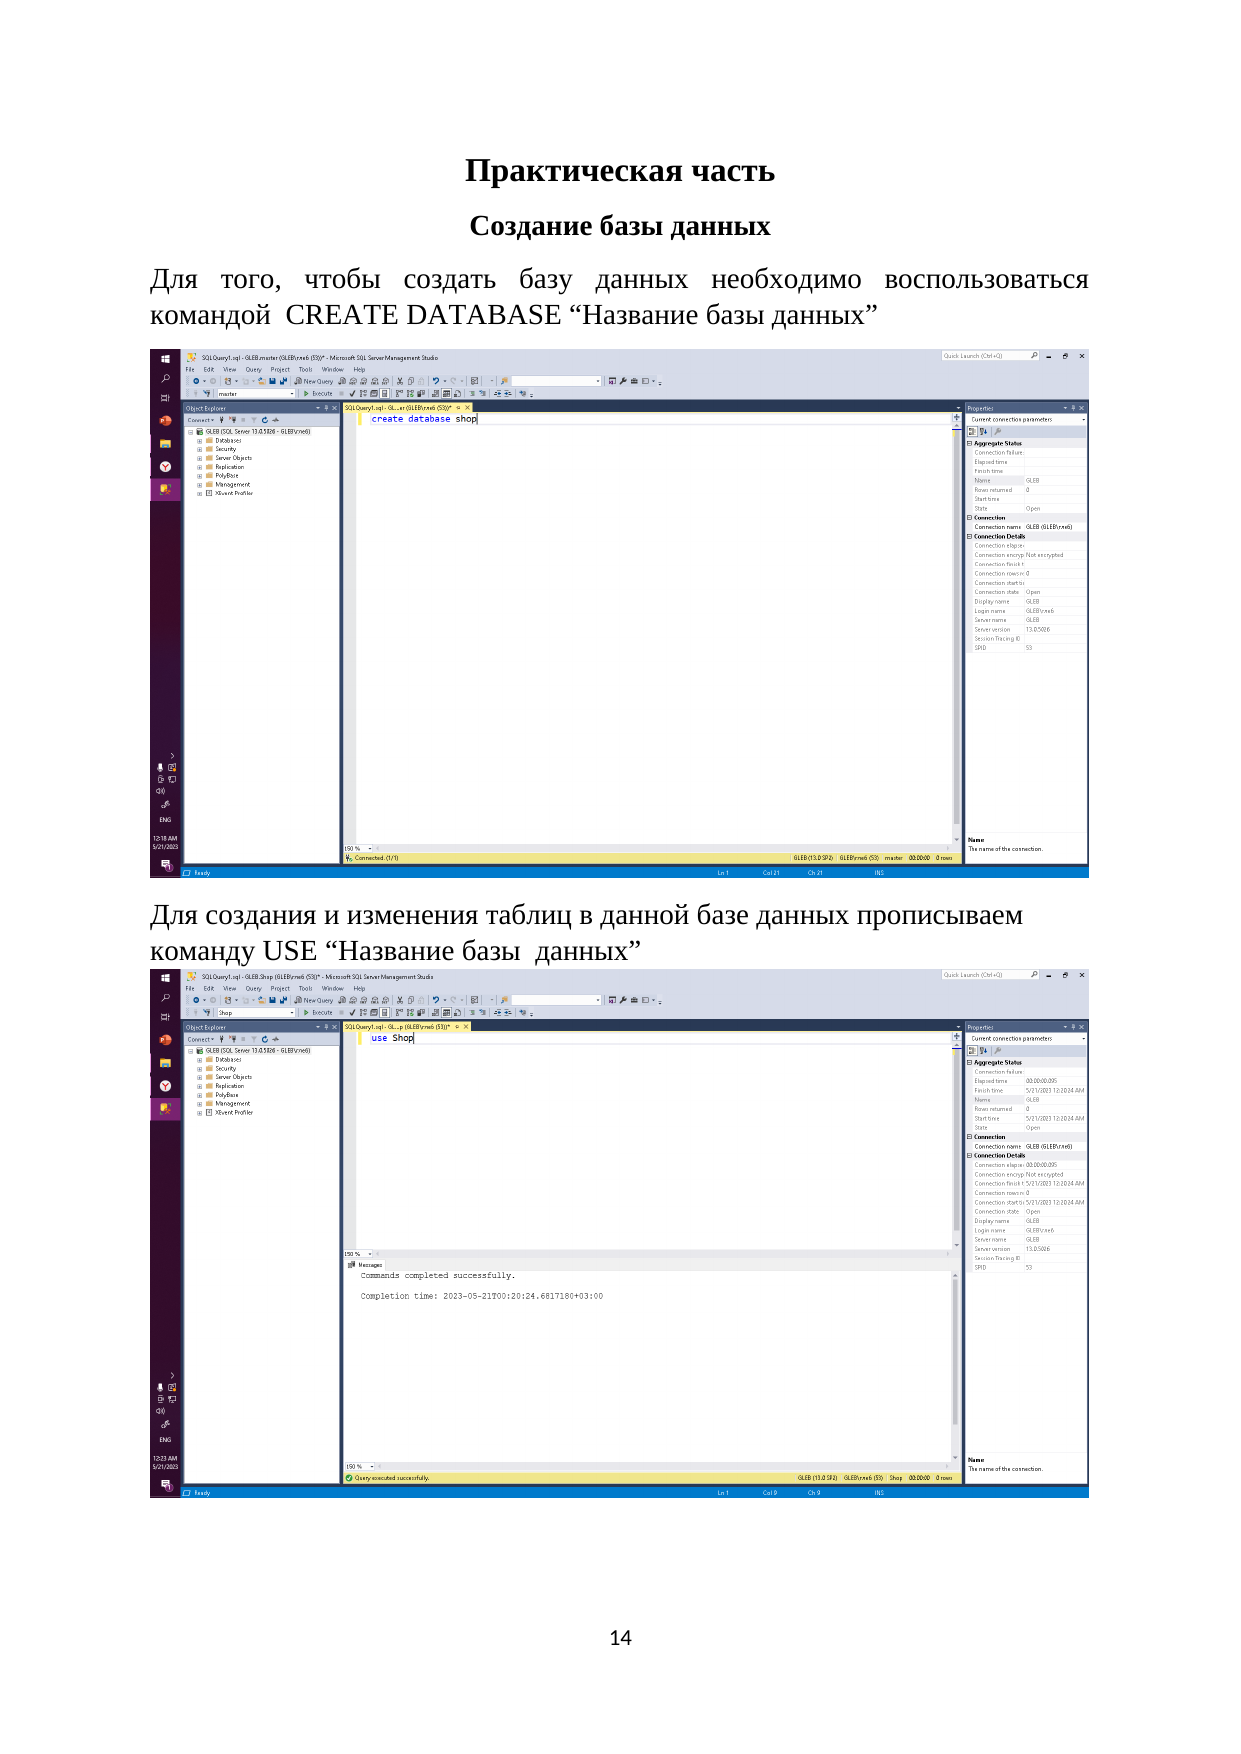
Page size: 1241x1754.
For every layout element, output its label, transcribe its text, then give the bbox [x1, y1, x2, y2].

text Создание базы данных [150, 208, 1090, 242]
picture [150, 349, 1089, 878]
text Практическая часть [150, 150, 1090, 188]
text Для того, чтобы создать базу данных необходимо воспользоваться командой CREATE DATABASE “Название базы данных” [150, 261, 1090, 331]
picture [150, 969, 1089, 1498]
